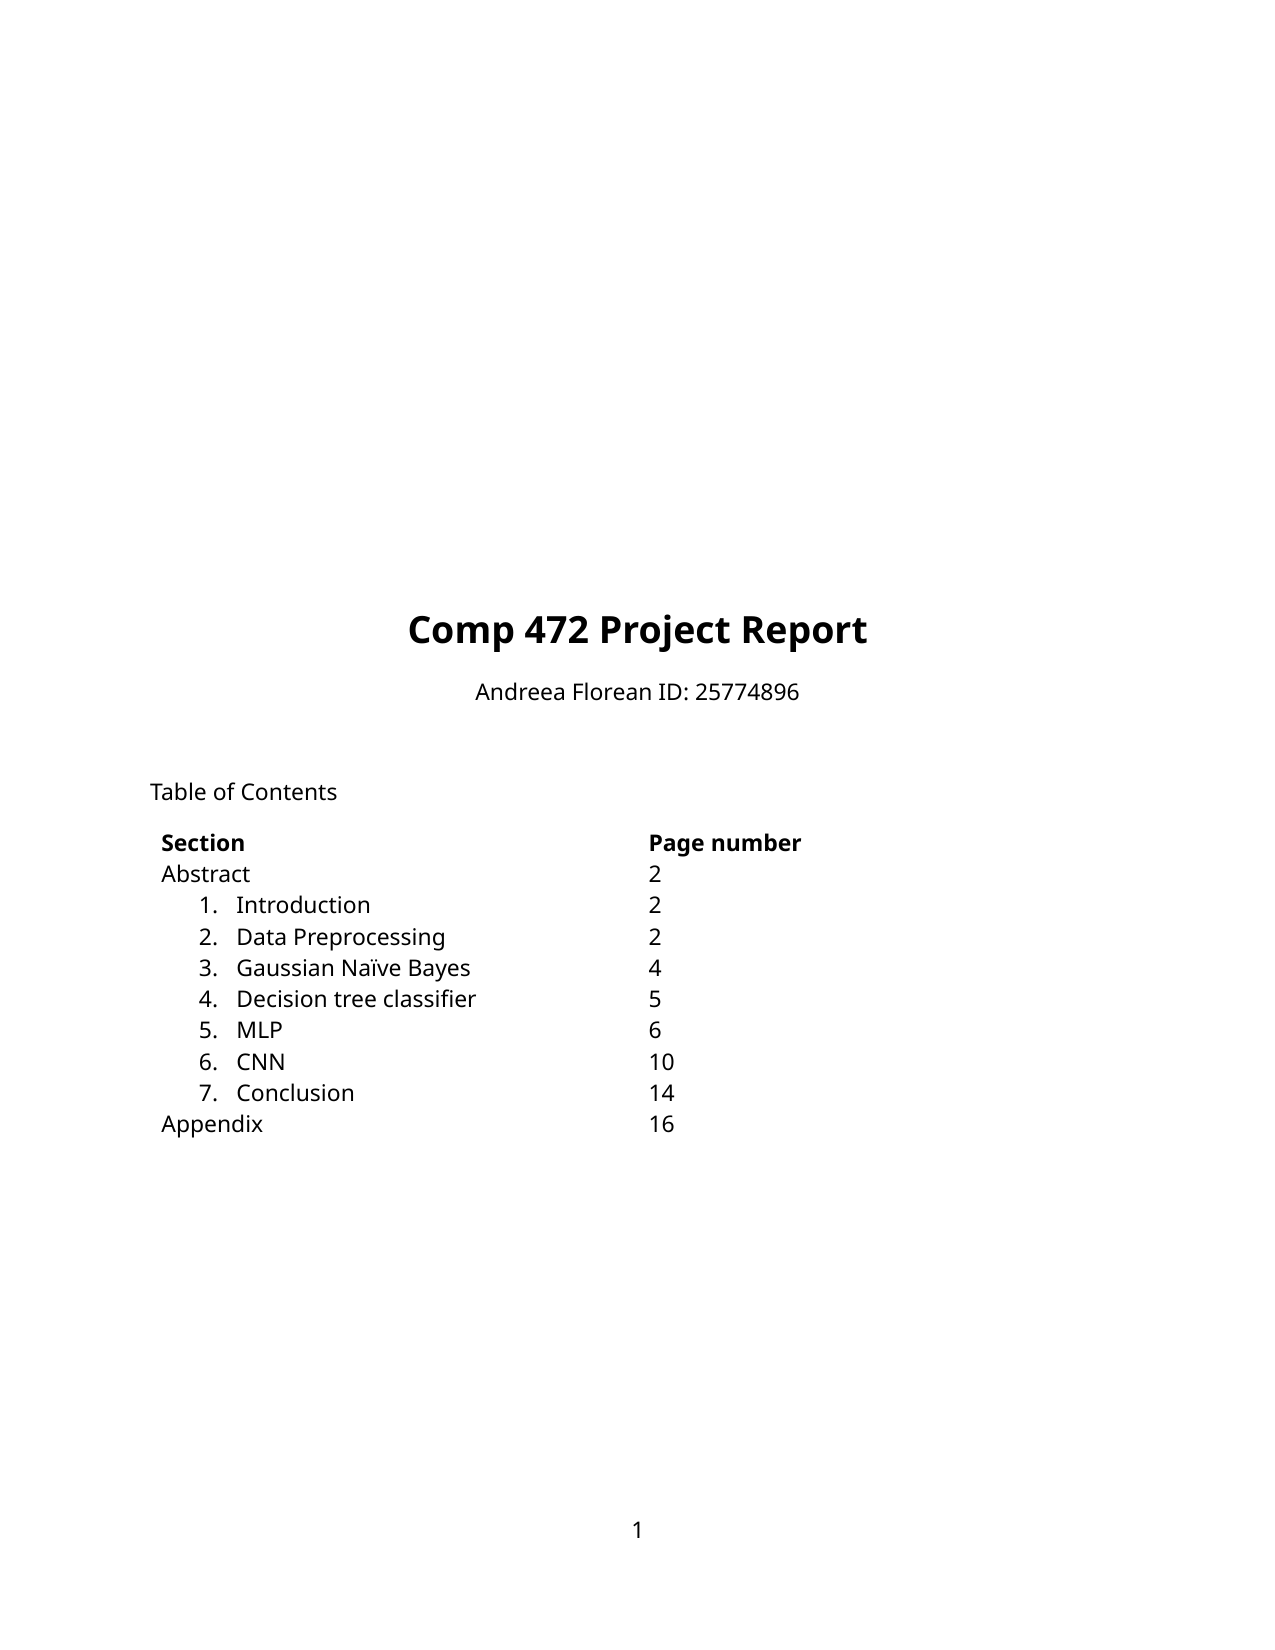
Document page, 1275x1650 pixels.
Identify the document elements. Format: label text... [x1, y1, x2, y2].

table_cell 14 [637, 1077, 1124, 1108]
table_cell 2 [637, 858, 1124, 889]
table_cell Gaussian Naïve Bayes [150, 952, 637, 983]
table_cell Appendix [150, 1108, 637, 1139]
table_cell Decision tree classifier [150, 983, 637, 1014]
table_header Page number [637, 827, 1124, 858]
table_cell CNN [150, 1046, 637, 1077]
table_cell 6 [637, 1014, 1124, 1046]
table_cell Conclusion [150, 1077, 637, 1108]
table_cell 4 [637, 952, 1124, 983]
table_cell 10 [637, 1046, 1124, 1077]
table_cell 5 [637, 983, 1124, 1014]
table_header Section [150, 827, 637, 858]
table_cell 16 [637, 1108, 1124, 1139]
table_cell MLP [150, 1014, 637, 1046]
text Andreea Florean ID: 25774896 [150, 676, 1125, 707]
table_cell 2 [637, 889, 1124, 921]
table_cell Introduction [150, 889, 637, 921]
text Comp 472 Project Report [150, 604, 1125, 655]
table_cell Abstract [150, 858, 637, 889]
text Table of Contents [150, 776, 1125, 808]
table_cell 2 [637, 921, 1124, 952]
table_cell Data Preprocessing [150, 921, 637, 952]
